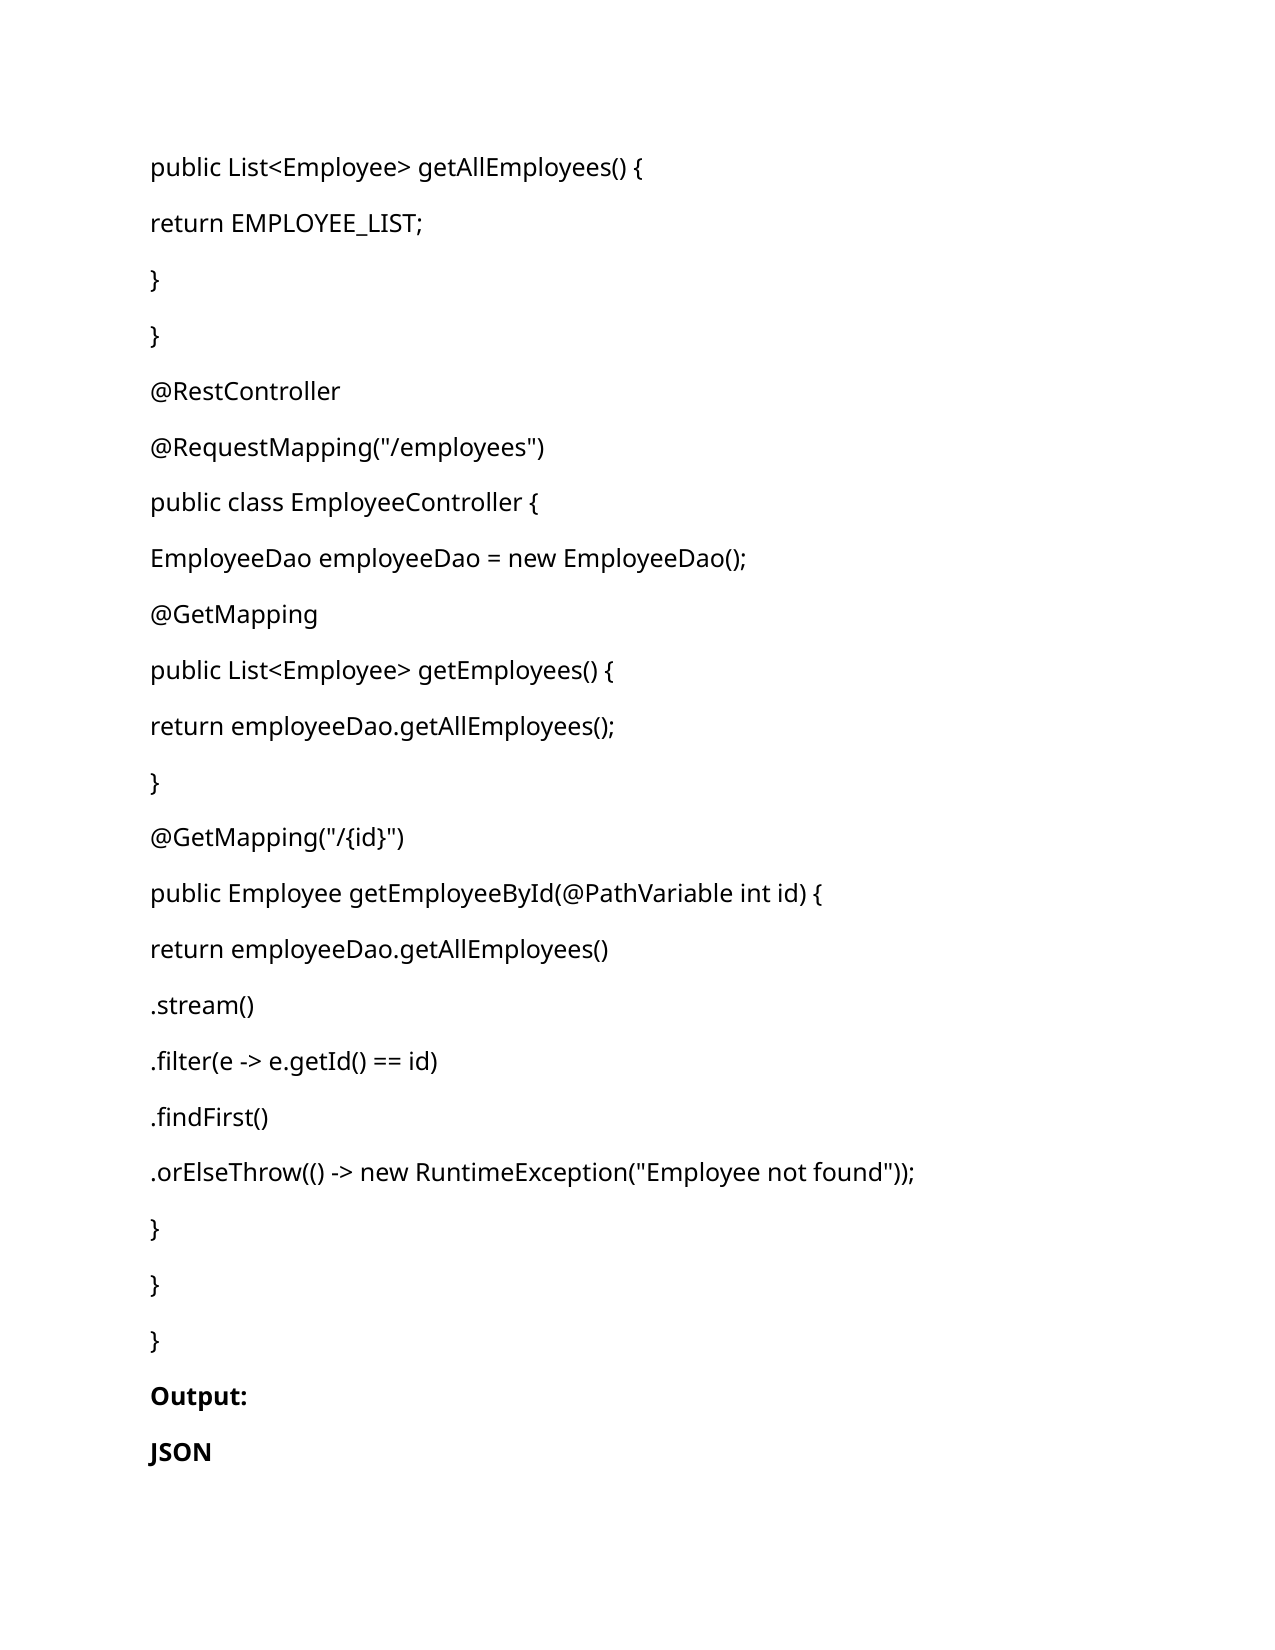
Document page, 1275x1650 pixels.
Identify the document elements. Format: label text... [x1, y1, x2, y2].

text } [150, 1322, 1125, 1357]
text @GetMapping("/{id}") [150, 820, 1125, 854]
text } [150, 1211, 1125, 1245]
text } [150, 1267, 1125, 1301]
text return employeeDao.getAllEmployees() [150, 932, 1125, 966]
text return employeeDao.getAllEmployees(); [150, 708, 1125, 742]
text public List<Employee> getAllEmployees() { [150, 150, 1125, 184]
text return EMPLOYEE_LIST; [150, 206, 1125, 240]
text JSON [150, 1434, 1125, 1468]
text public List<Employee> getEmployees() { [150, 652, 1125, 687]
text .filter(e -> e.getId() == id) [150, 1043, 1125, 1077]
text .orElseThrow(() -> new RuntimeException("Employee not found")); [150, 1155, 1125, 1189]
text @RequestMapping("/employees") [150, 429, 1125, 463]
text .findFirst() [150, 1099, 1125, 1133]
text public Employee getEmployeeById(@PathVariable int id) { [150, 876, 1125, 910]
text } [150, 262, 1125, 296]
text .stream() [150, 987, 1125, 1022]
text @GetMapping [150, 597, 1125, 631]
text } [150, 317, 1125, 352]
text public class EmployeeController { [150, 485, 1125, 519]
text @RestController [150, 373, 1125, 407]
text } [150, 764, 1125, 798]
text Output: [150, 1378, 1125, 1412]
text EmployeeDao employeeDao = new EmployeeDao(); [150, 541, 1125, 575]
